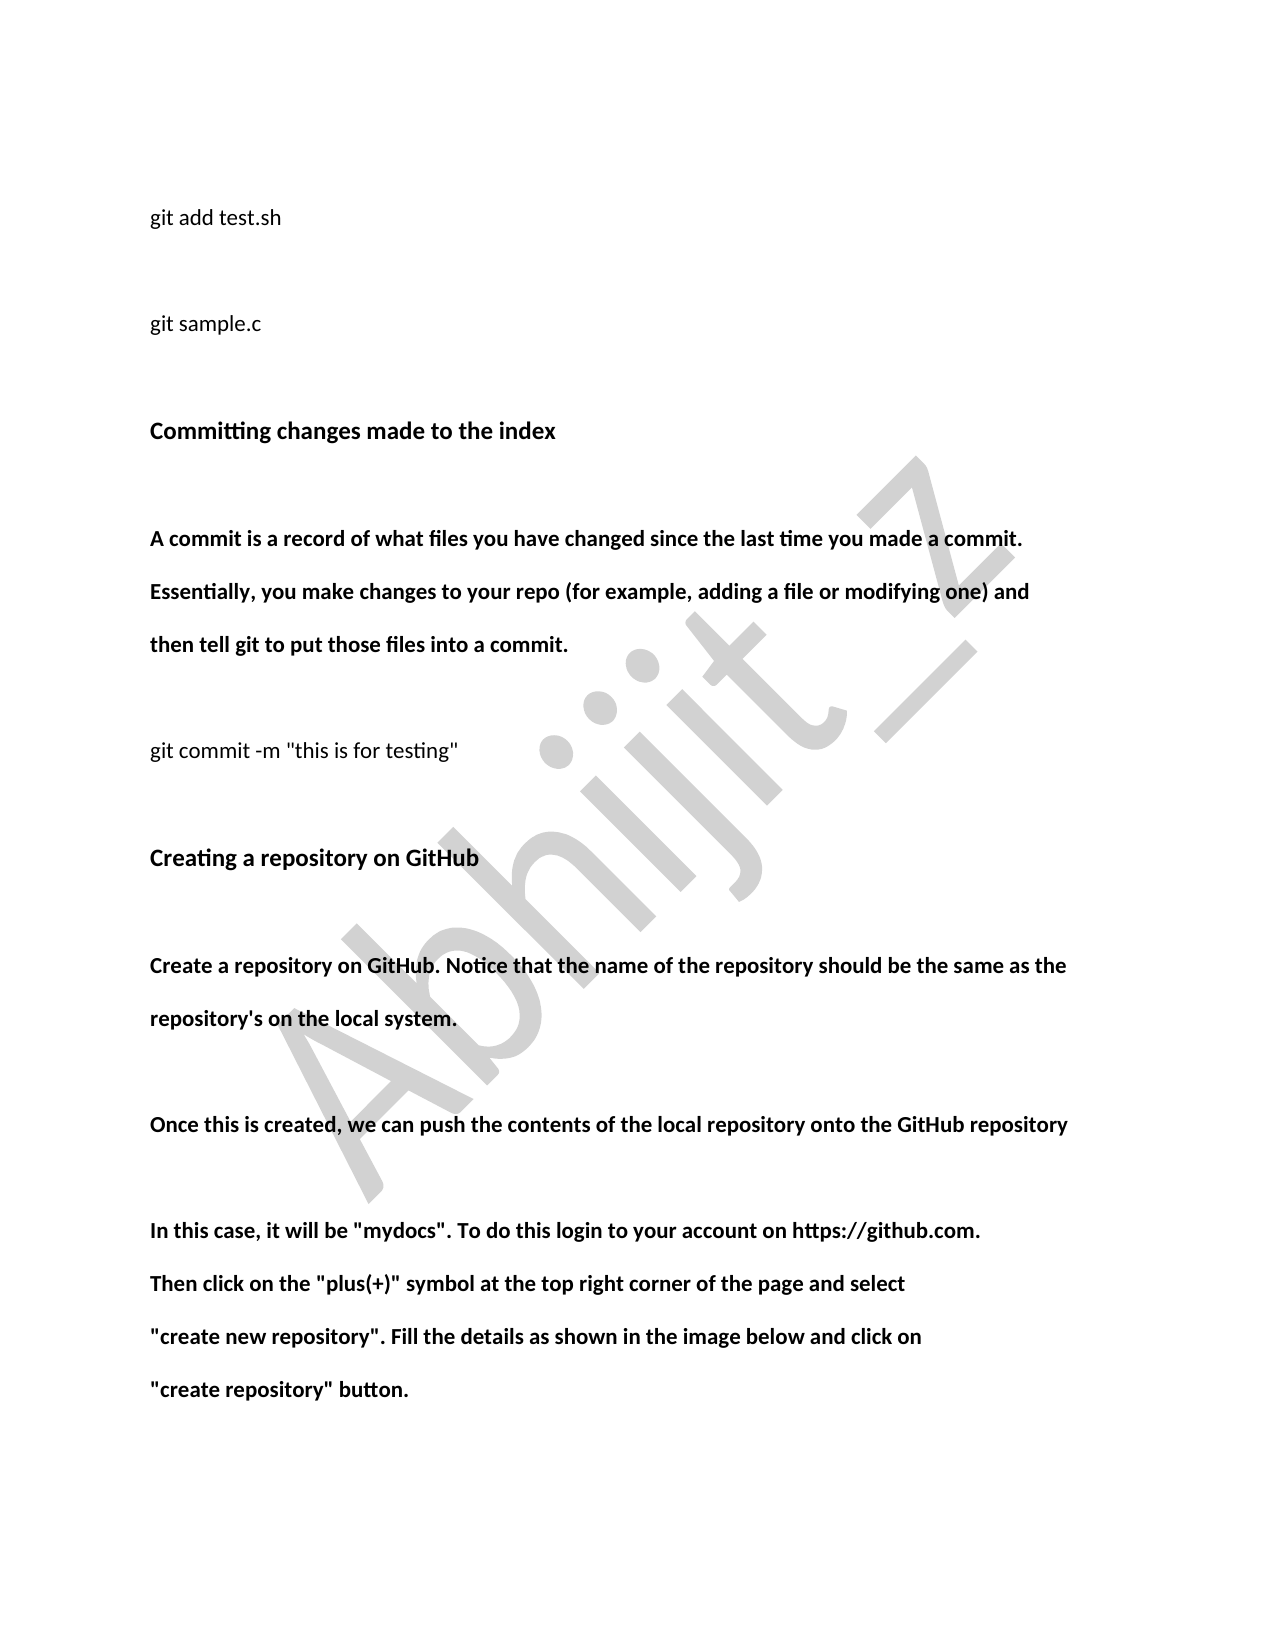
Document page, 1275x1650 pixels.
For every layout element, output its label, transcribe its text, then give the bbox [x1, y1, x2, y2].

text Create a repository on GitHub. Notice that the name of the repository should be the same as the [150, 951, 1125, 979]
text A commit is a record of what files you have changed since the last time you made a commit. [150, 524, 1125, 552]
text git commit -m "this is for testing" [150, 736, 1125, 764]
text Committing changes made to the index [150, 415, 1125, 446]
text Creating a repository on GitHub [150, 842, 1125, 873]
text git sample.c [150, 309, 1125, 337]
text then tell git to put those files into a commit. [150, 630, 1125, 658]
text Once this is created, we can push the contents of the local repository onto the GitHub repository [150, 1110, 1125, 1138]
text In this case, it will be "mydocs". To do this login to your account on https://github.com. [150, 1216, 1125, 1244]
text git add test.sh [150, 203, 1125, 231]
text Then click on the "plus(+)" symbol at the top right corner of the page and select [150, 1269, 1125, 1297]
text repository's on the local system. [150, 1004, 1125, 1032]
text "create repository" button. [150, 1375, 1125, 1403]
text "create new repository". Fill the details as shown in the image below and click on [150, 1322, 1125, 1350]
text Essentially, you make changes to your repo (for example, adding a file or modifying one) and [150, 577, 1125, 605]
